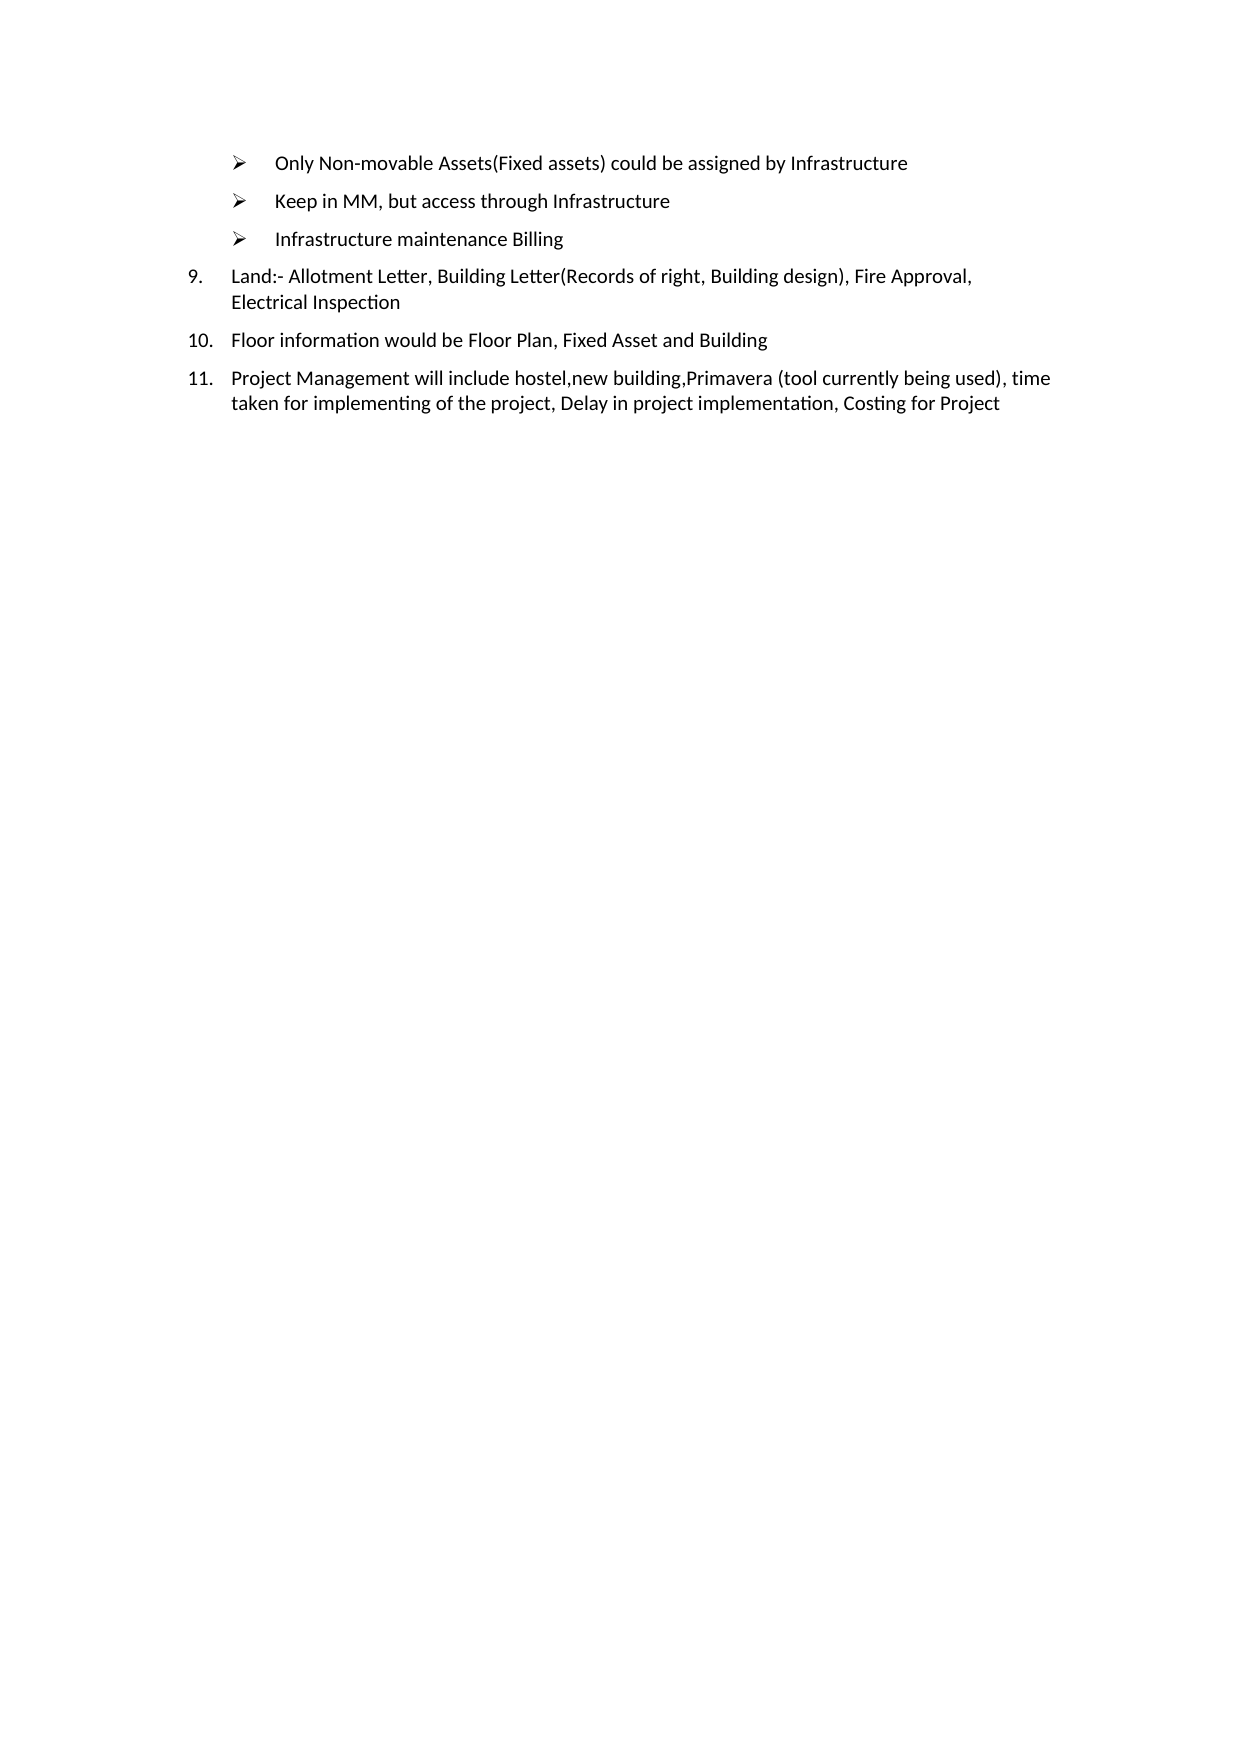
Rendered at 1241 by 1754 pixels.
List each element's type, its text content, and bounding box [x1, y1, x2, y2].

list Project Management will include hostel,new building,Primavera (tool currently being used), time taken for implementing of the project, Delay in project implementation, Costing for Project [187, 365, 1053, 416]
list Floor information would be Floor Plan, Fixed Asset and Building [187, 327, 1053, 352]
list Land:- Allotment Letter, Building Letter(Records of right, Building design), Fire Approval, Electrical Inspection [187, 264, 1053, 314]
list Only Non-movable Assets(Fixed assets) could be assigned by Infrastructure [231, 150, 1053, 175]
list Keep in MM, but access through Infrastructure [231, 188, 1053, 213]
list Infrastructure maintenance Billing [231, 226, 1053, 251]
